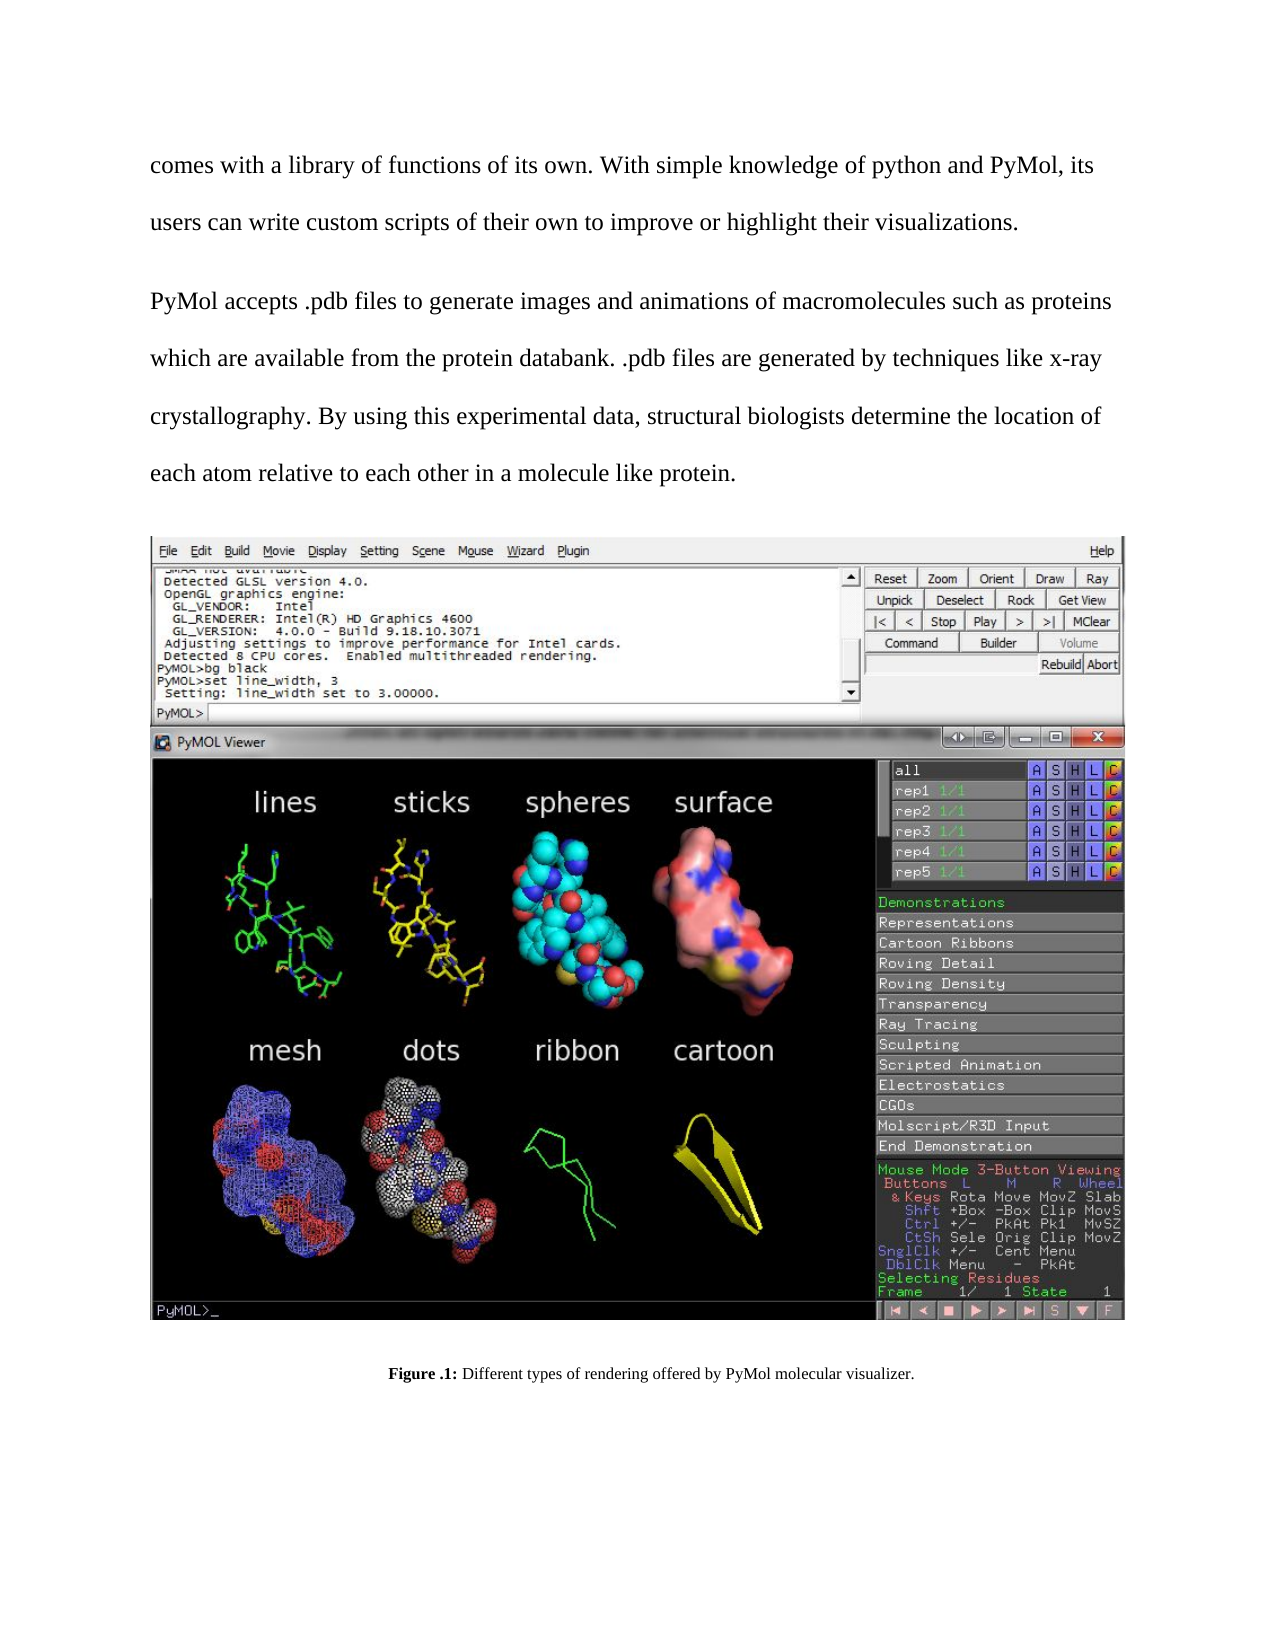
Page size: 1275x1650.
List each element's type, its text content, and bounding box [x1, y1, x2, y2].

text PyMol accepts .pdb files to generate images and animations of macromolecules such as proteins which are available from the protein databank. .pdb files are generated by techniques like x-ray crystallography. By using this experimental data, structural biologists determine the location of each atom relative to each other in a molecule like protein. [150, 286, 1125, 487]
picture [150, 536, 1125, 1320]
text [150, 150, 1125, 236]
